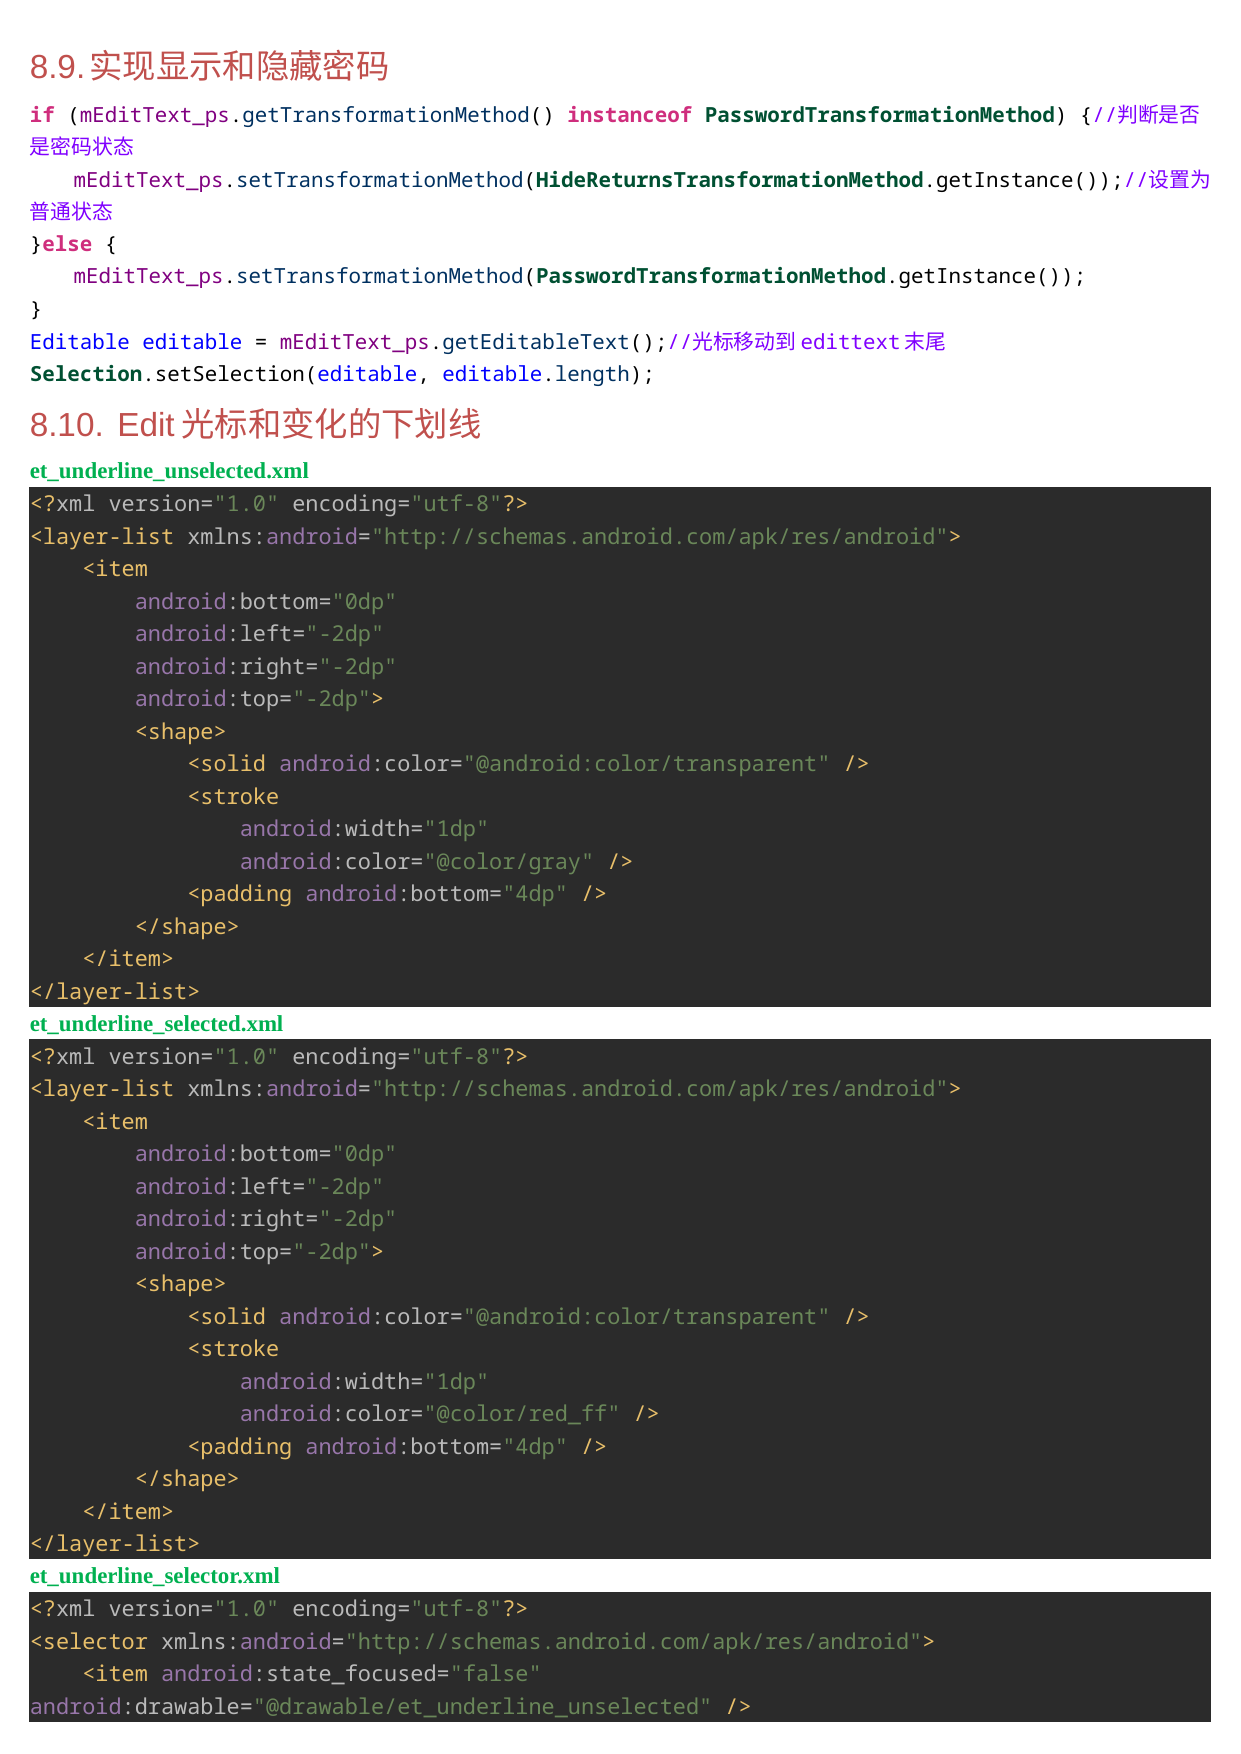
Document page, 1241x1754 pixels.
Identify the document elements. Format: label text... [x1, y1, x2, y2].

list if (mEditText_ps.getTransformationMethod() instanceof PasswordTransformationMethod) {//判断是否是密码状态 [29, 97, 1211, 162]
text et_underline_unselected.xml [29, 454, 1211, 487]
text Editable editable = mEditText_ps.getEditableText();//光标移动到edittext末尾 [29, 324, 1211, 357]
text mEditText_ps.setTransformationMethod(PasswordTransformationMethod.getInstance()); [29, 259, 1211, 292]
list Selection.setSelection(editable, editable.length); [29, 357, 1211, 389]
text }else { [29, 227, 1211, 259]
text <?xml version="1.0" encoding="utf-8"?> <layer-list xmlns:android="http://schemas.android.com/apk/res/android"> <item android:bottom="0dp" android:left="-2dp" android:right="-2dp" android:top="-2dp"> <shape> <solid android:color="@android:color/transparent" /> <stroke android:width="1dp" android:color="@color/red_ff" /> <padding android:bottom="4dp" /> </shape> </item> </layer-list> [29, 1039, 1211, 1559]
text } [29, 292, 1211, 324]
text et_underline_selected.xml [29, 1007, 1211, 1039]
subtitle Edit光标和变化的下划线 [29, 389, 1211, 454]
subtitle 实现显示和隐藏密码 [29, 32, 1211, 97]
text <?xml version="1.0" encoding="utf-8"?> <layer-list xmlns:android="http://schemas.android.com/apk/res/android"> <item android:bottom="0dp" android:left="-2dp" android:right="-2dp" android:top="-2dp"> <shape> <solid android:color="@android:color/transparent" /> <stroke android:width="1dp" android:color="@color/gray" /> <padding android:bottom="4dp" /> </shape> </item> </layer-list> [29, 487, 1211, 1007]
text mEditText_ps.setTransformationMethod(HideReturnsTransformationMethod.getInstance());//设置为普通状态 [29, 162, 1211, 227]
text et_underline_selector.xml [29, 1559, 1211, 1592]
